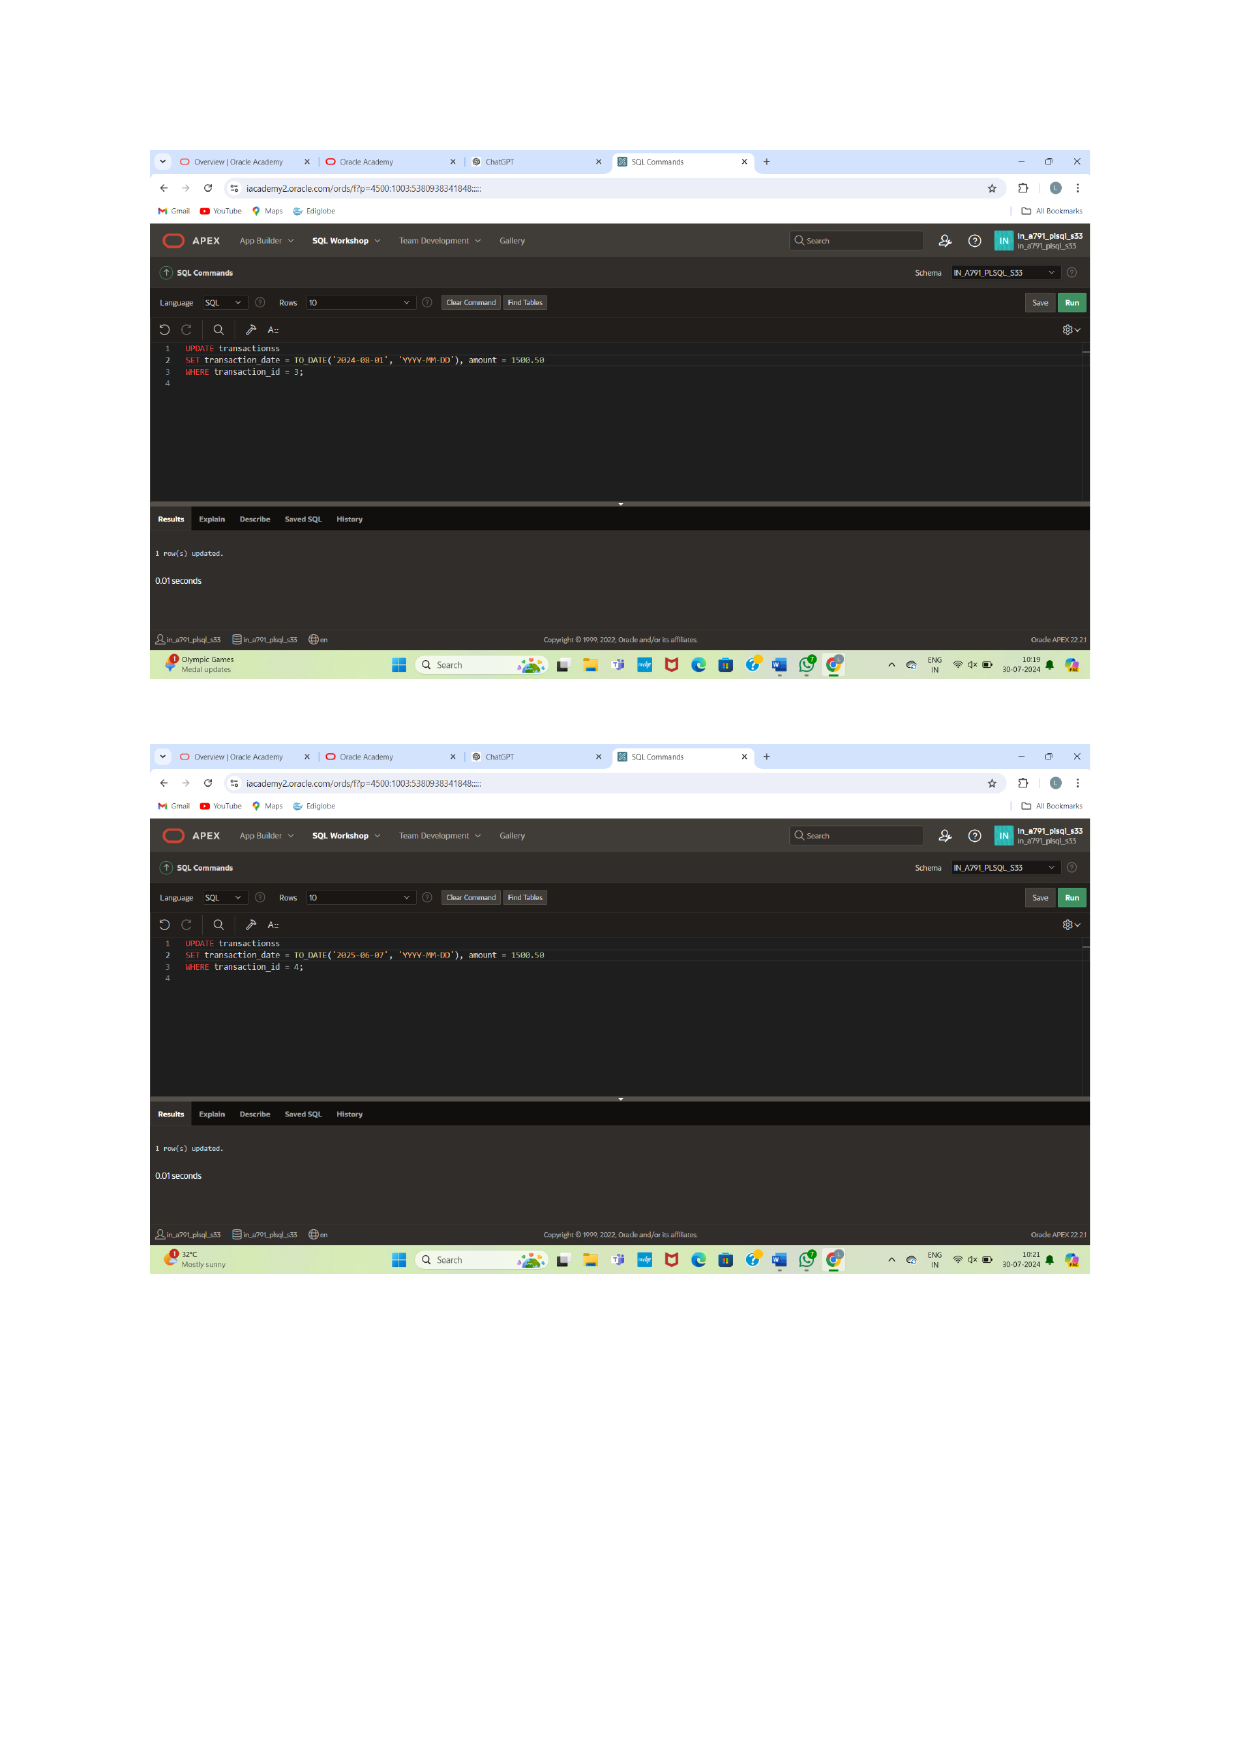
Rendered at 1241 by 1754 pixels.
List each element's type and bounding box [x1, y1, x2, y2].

picture [150, 744, 1091, 1274]
picture [150, 150, 1091, 679]
